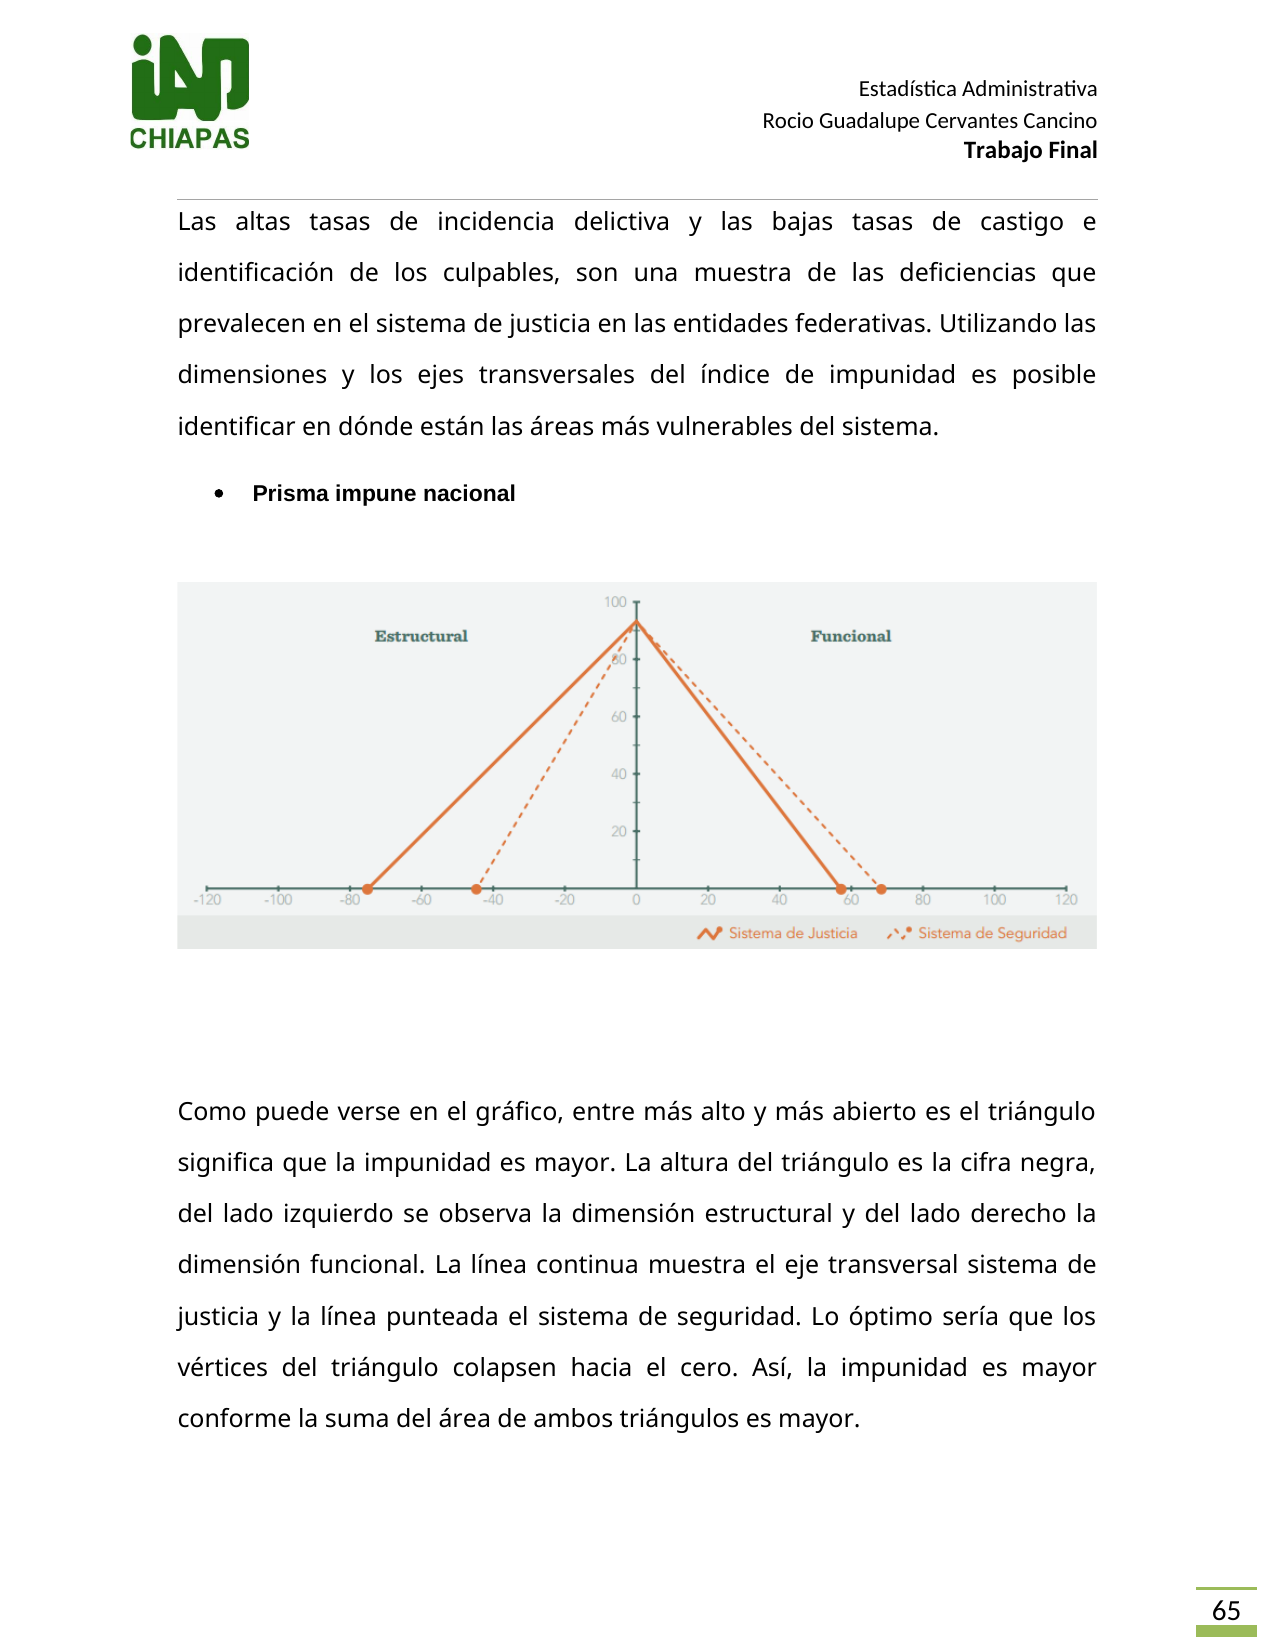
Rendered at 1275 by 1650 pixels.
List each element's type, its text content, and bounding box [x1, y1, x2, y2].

list Prisma impune nacional [215, 480, 1098, 506]
picture [177, 582, 1098, 949]
text Las altas tasas de incidencia delictiva y las bajas tasas de castigo e identificación de los culpables, son una muestra de las deficiencias que prevalecen en el sistema de justicia en las entidades federativas. Utilizando las dimensiones y los ejes transversales del índice de impunidad es posible identificar en dónde están las áreas más vulnerables del sistema. [177, 204, 1098, 442]
picture [130, 33, 249, 150]
text Como puede verse en el gráfico, entre más alto y más abierto es el triángulo significa que la impunidad es mayor. La altura del triángulo es la cifra negra, del lado izquierdo se observa la dimensión estructural y del lado derecho la dimensión funcional. La línea continua muestra el eje transversal sistema de justicia y la línea punteada el sistema de seguridad. Lo óptimo sería que los vértices del triángulo colapsen hacia el cero. Así, la impunidad es mayor conforme la suma del área de ambos triángulos es mayor. [177, 1094, 1098, 1434]
